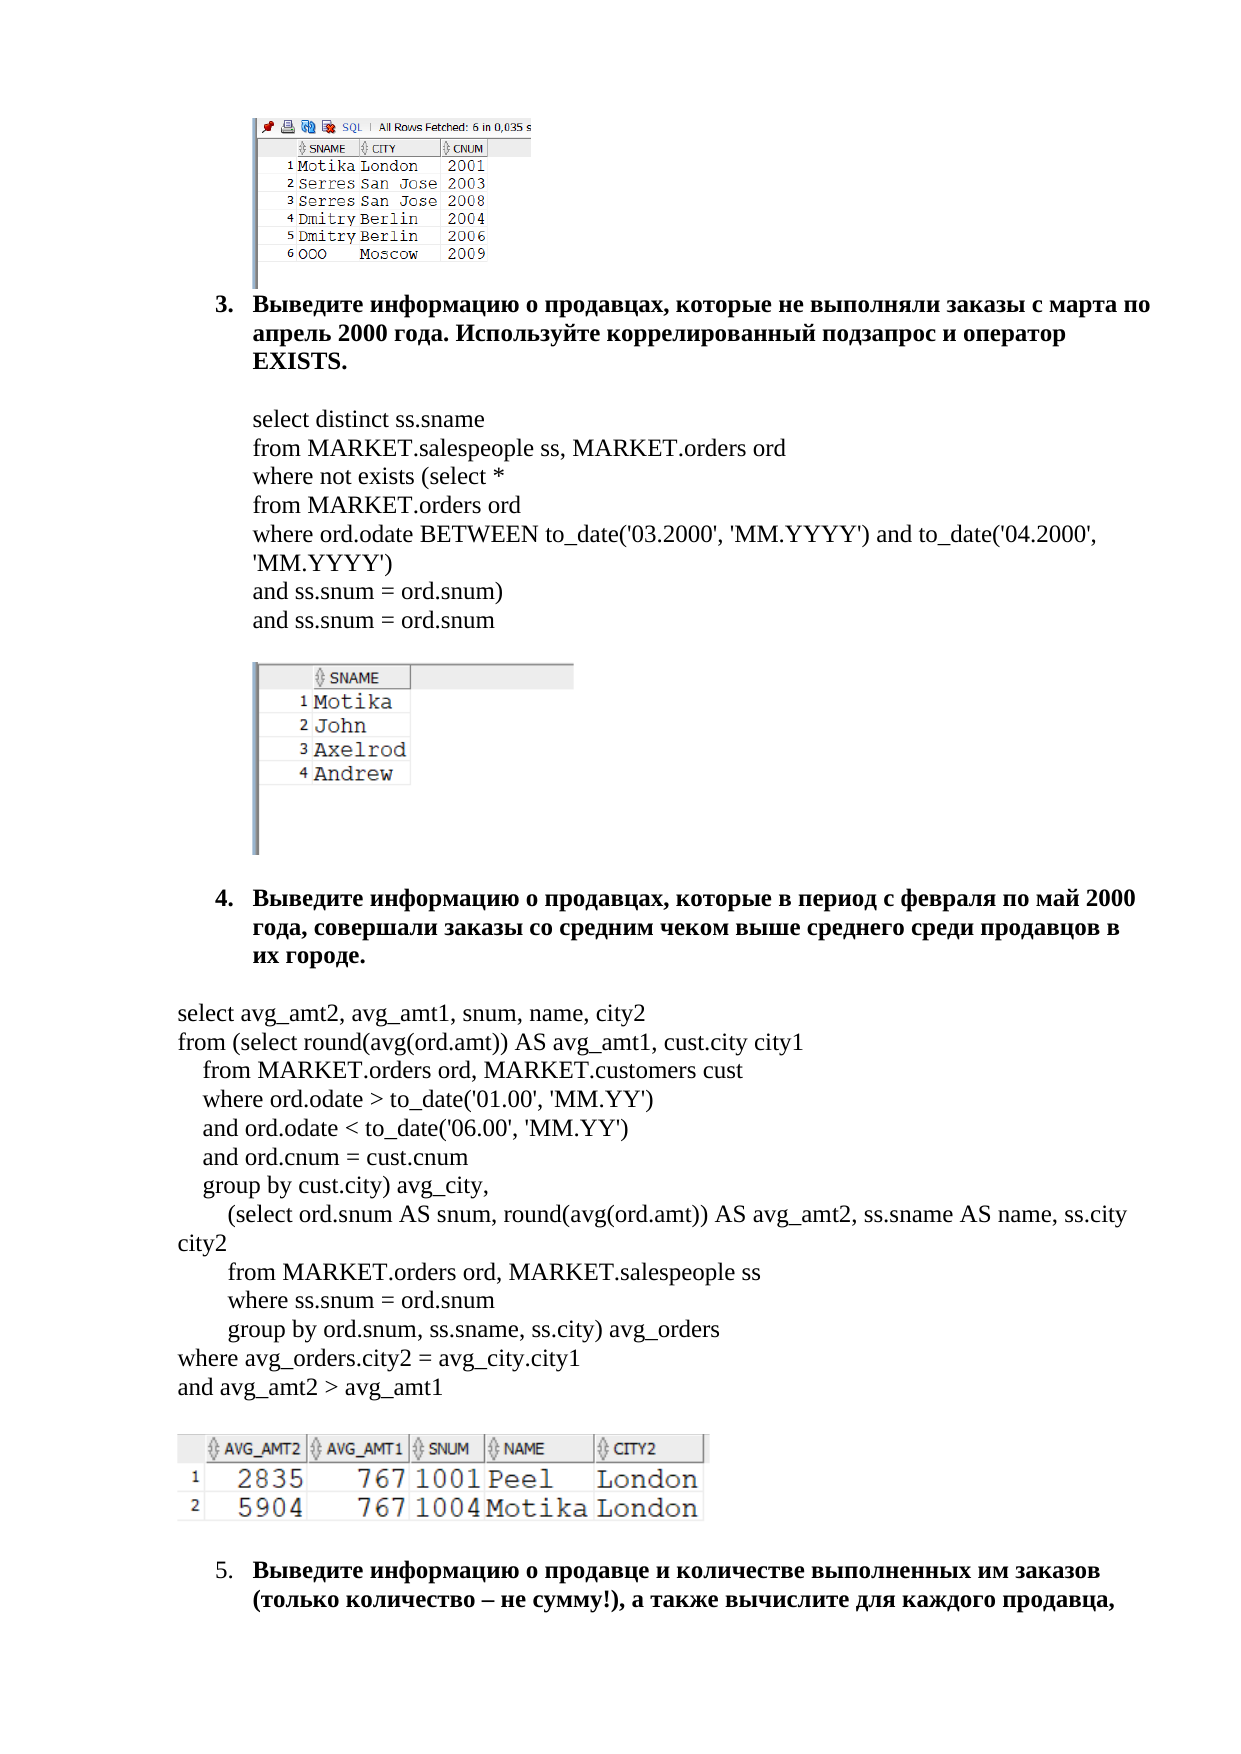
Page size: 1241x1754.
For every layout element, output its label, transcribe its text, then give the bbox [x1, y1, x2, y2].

text and ss.snum = ord.snum [252, 605, 1152, 634]
text and avg_amt2 > avg_amt1 [177, 1372, 1152, 1401]
picture [177, 1434, 710, 1527]
text from MARKET.orders ord, MARKET.salespeople ss [177, 1257, 1152, 1286]
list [215, 1555, 1152, 1613]
text where ord.odate BETWEEN to_date('03.2000', 'MM.YYYY') and to_date('04.2000', 'MM.YYYY') [252, 519, 1152, 576]
text select distinct ss.sname [252, 404, 1152, 433]
text where ord.odate > to_date('01.00', 'MM.YY') [177, 1084, 1152, 1113]
text and ss.snum = ord.snum) [252, 576, 1152, 605]
text from (select round(avg(ord.amt)) AS avg_amt1, cust.city city1 [177, 1027, 1152, 1056]
text from MARKET.orders ord, MARKET.customers cust [177, 1056, 1152, 1084]
text and ord.cnum = cust.cnum [177, 1142, 1152, 1171]
picture [252, 118, 531, 289]
picture [252, 662, 574, 855]
text group by ord.snum, ss.sname, ss.city) avg_orders [177, 1314, 1152, 1343]
list Выведите информацию о продавцах, которые в период с февраля по май 2000 года, совершали заказы со средним чеком выше среднего среди продавцов в их городе. [215, 883, 1152, 969]
text where ss.snum = ord.snum [177, 1286, 1152, 1314]
text where avg_orders.city2 = avg_city.city1 [177, 1343, 1152, 1372]
text select avg_amt2, avg_amt1, snum, name, city2 [177, 998, 1152, 1027]
text and ord.odate < to_date('06.00', 'MM.YY') [177, 1113, 1152, 1142]
text from MARKET.salespeople ss, MARKET.orders ord [252, 433, 1152, 461]
text from MARKET.orders ord [252, 490, 1152, 519]
list Выведите информацию о продавцах, которые не выполняли заказы с марта по апрель 2000 года. Используйте коррелированный подзапрос и оператор EXISTS. [215, 289, 1152, 375]
text (select ord.snum AS snum, round(avg(ord.amt)) AS avg_amt2, ss.sname AS name, ss.city city2 [177, 1199, 1152, 1257]
text where not exists (select * [252, 461, 1152, 490]
text group by cust.city) avg_city, [177, 1171, 1152, 1199]
